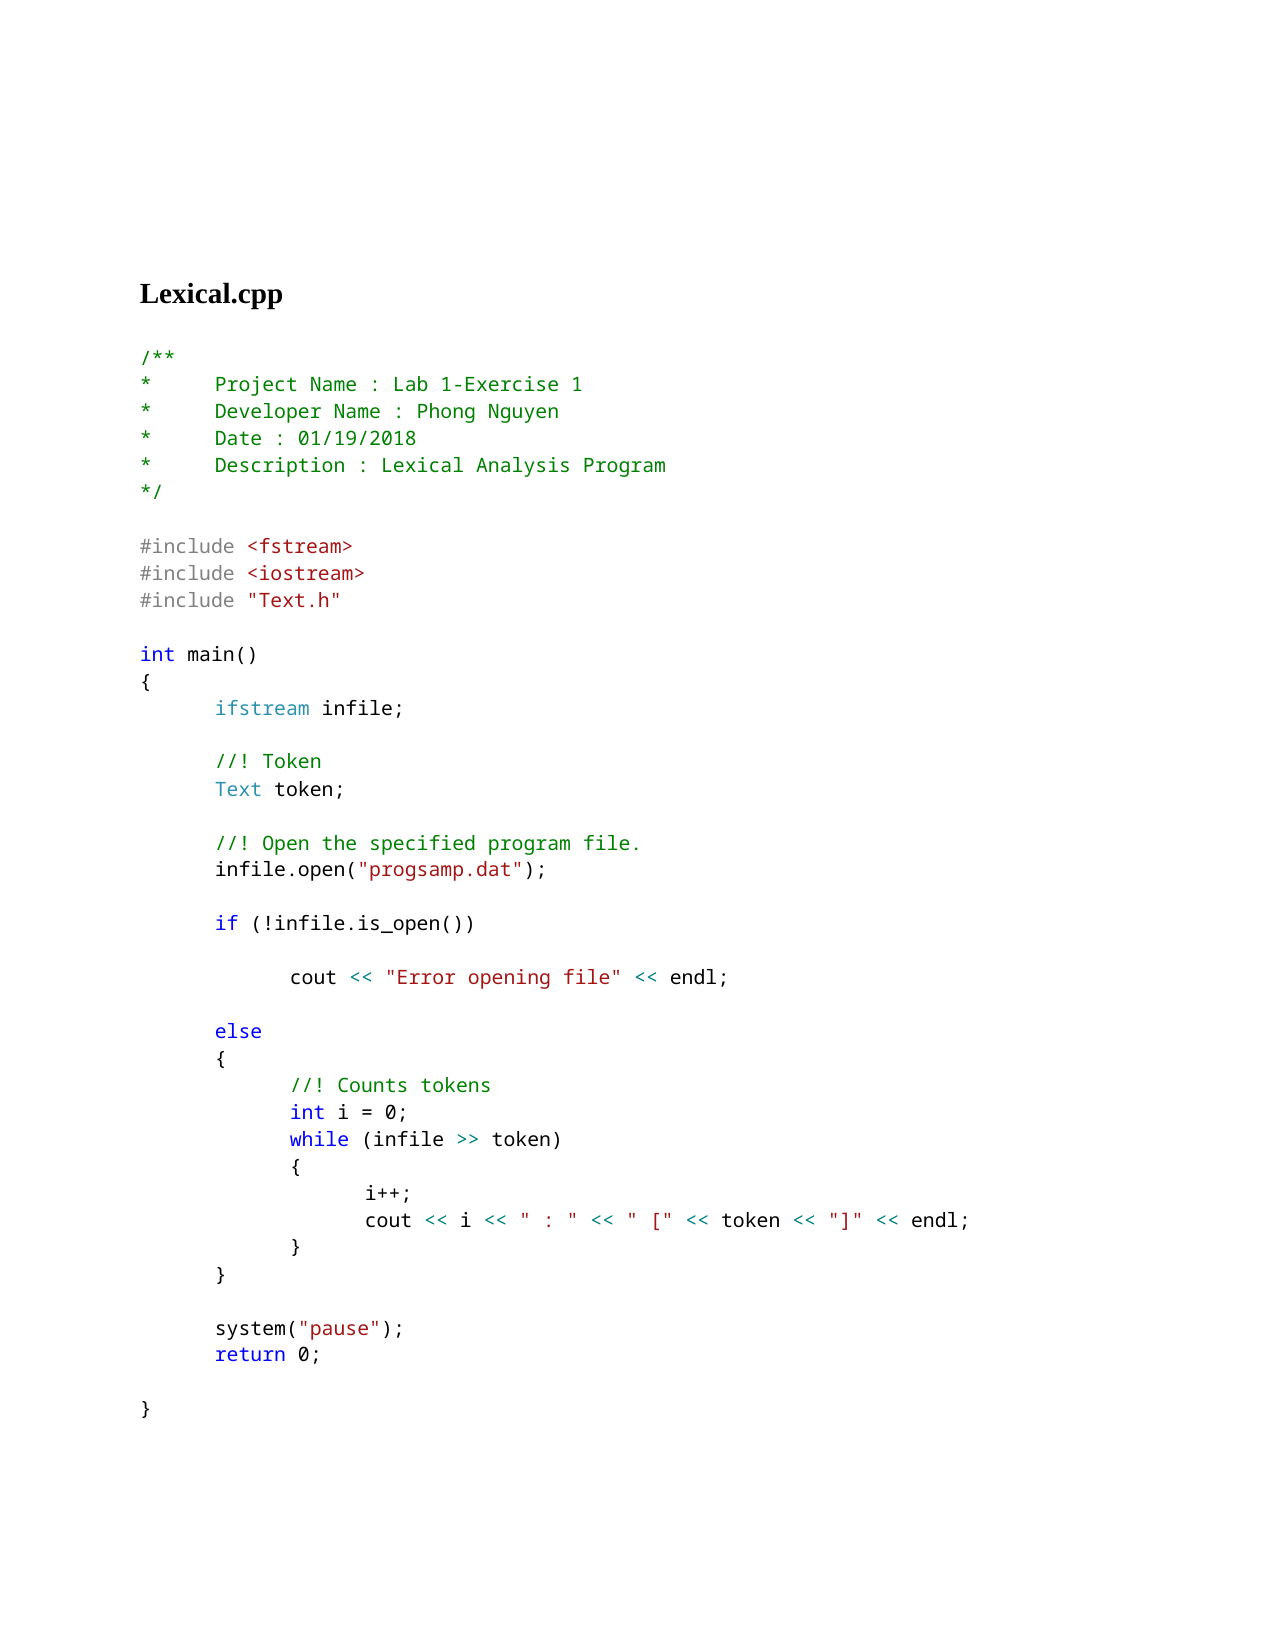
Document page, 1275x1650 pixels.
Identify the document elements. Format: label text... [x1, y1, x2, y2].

text system("pause"); [139, 1314, 1144, 1341]
text Text token; [139, 775, 1144, 802]
text { [139, 1044, 1144, 1071]
text } [139, 1233, 1144, 1260]
text #include <fstream> [139, 533, 1144, 559]
text { [139, 1152, 1144, 1179]
text { [139, 667, 1144, 694]
text #include "Text.h" [139, 587, 1144, 613]
text cout << "Error opening file" << endl; [139, 963, 1144, 990]
text Lexical.cpp [139, 277, 1144, 310]
text //! Open the specified program file. [139, 829, 1144, 856]
text return 0; [139, 1341, 1144, 1368]
text } [139, 1394, 1144, 1421]
text if (!infile.is_open()) [139, 909, 1144, 936]
text int i = 0; [139, 1098, 1144, 1125]
text //! Counts tokens [139, 1071, 1144, 1098]
text while (infile >> token) [139, 1125, 1144, 1152]
text /** [139, 344, 1144, 371]
text ifstream infile; [139, 694, 1144, 721]
text * Developer Name : Phong Nguyen [139, 398, 1144, 425]
text */ [139, 479, 1144, 506]
text int main() [139, 641, 1144, 667]
text cout << i << " : " << " [" << token << "]" << endl; [139, 1206, 1144, 1233]
text i++; [139, 1179, 1144, 1206]
text * Date : 01/19/2018 [139, 425, 1144, 452]
text #include <iostream> [139, 559, 1144, 587]
text * Project Name : Lab 1-Exercise 1 [139, 371, 1144, 398]
text infile.open("progsamp.dat"); [139, 856, 1144, 883]
text } [139, 1260, 1144, 1287]
text * Description : Lexical Analysis Program [139, 452, 1144, 479]
text else [139, 1017, 1144, 1044]
text //! Token [139, 748, 1144, 775]
